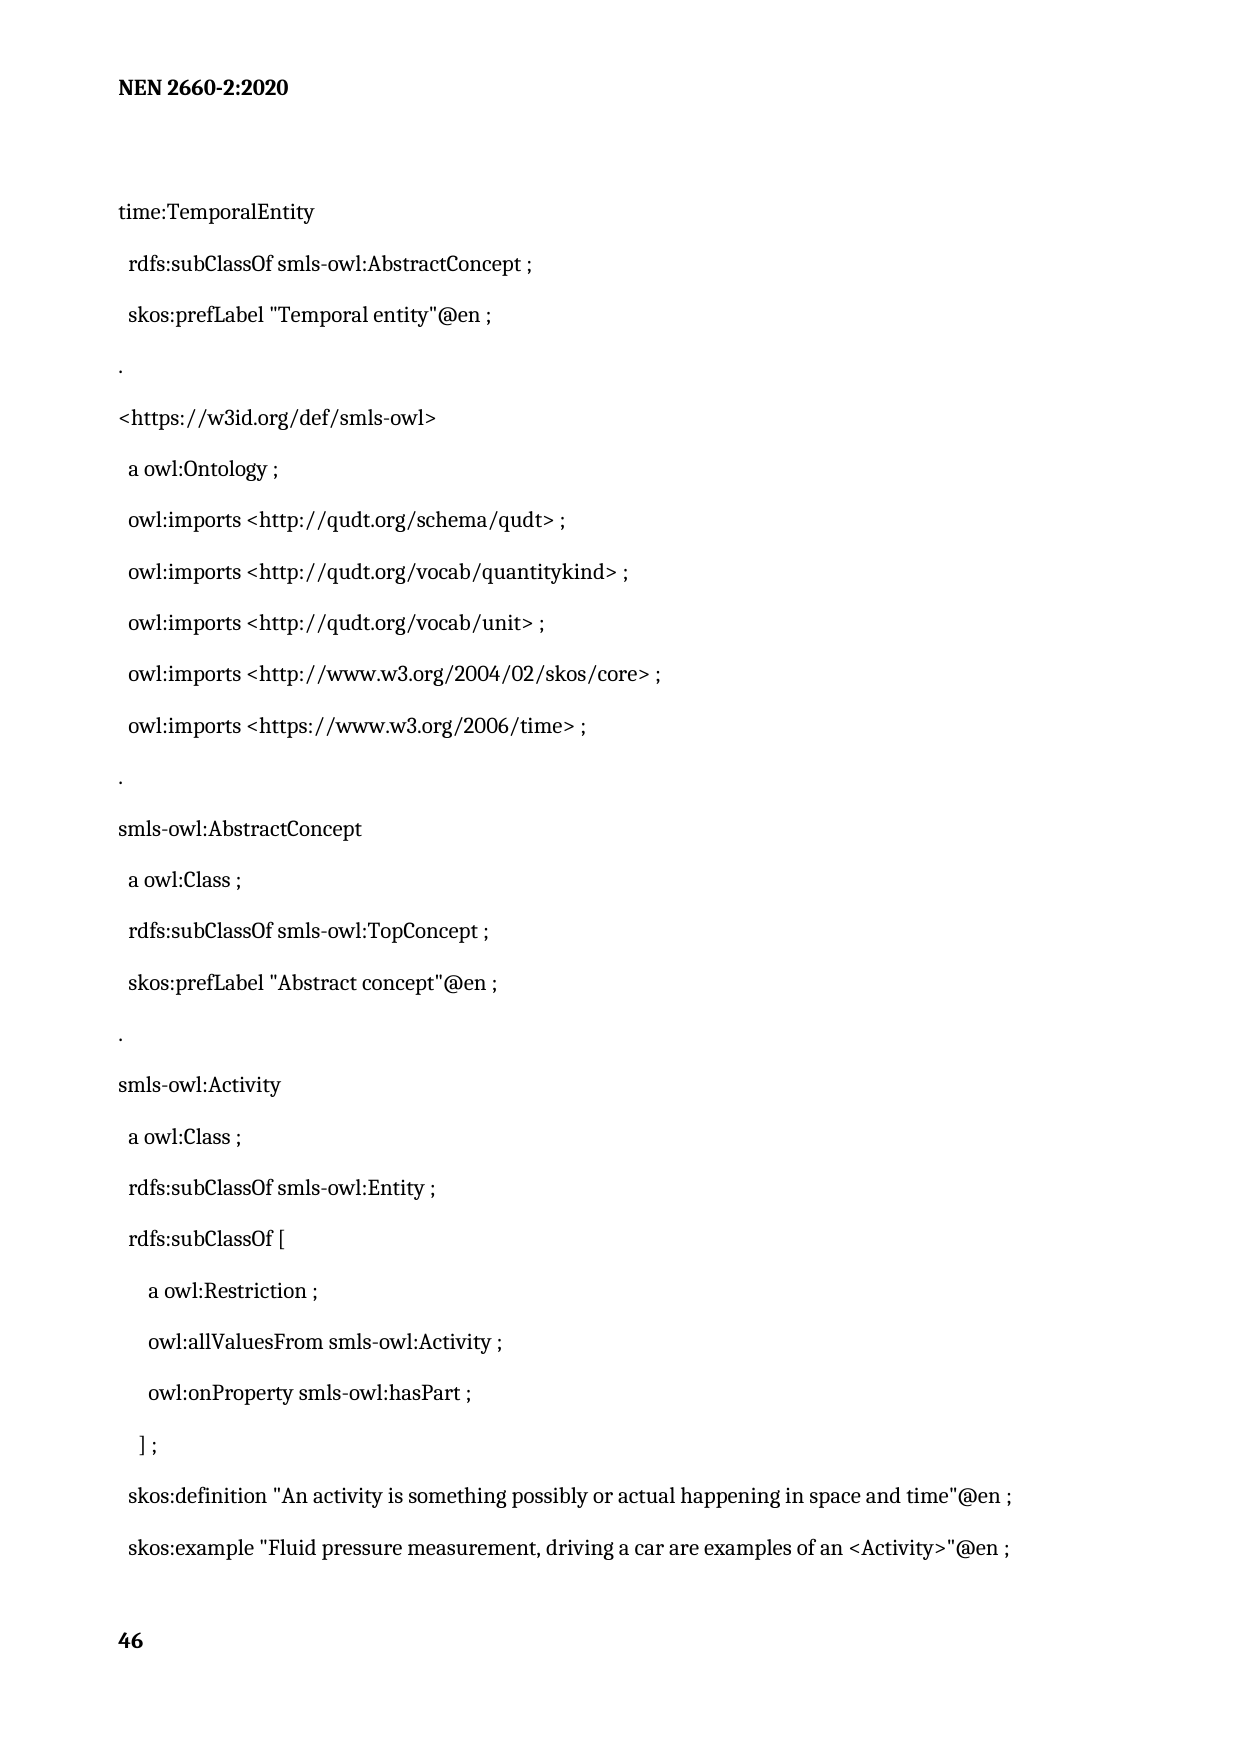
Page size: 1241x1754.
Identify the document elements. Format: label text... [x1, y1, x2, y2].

text smls-owl:AbstractConcept [118, 815, 1122, 842]
text . [118, 764, 1122, 790]
text owl:imports <http://qudt.org/schema/qudt> ; [118, 507, 1122, 533]
text skos:prefLabel "Temporal entity"@en ; [118, 302, 1122, 328]
text rdfs:subClassOf [ [118, 1226, 1122, 1252]
text a owl:Restriction ; [118, 1277, 1122, 1304]
text skos:prefLabel "Abstract concept"@en ; [118, 969, 1122, 996]
text ] ; [118, 1432, 1122, 1458]
text owl:imports <http://qudt.org/vocab/quantitykind> ; [118, 558, 1122, 585]
text rdfs:subClassOf smls-owl:Entity ; [118, 1175, 1122, 1201]
text a owl:Class ; [118, 867, 1122, 893]
text owl:imports <http://www.w3.org/2004/02/skos/core> ; [118, 661, 1122, 688]
text <https://w3id.org/def/smls-owl> [118, 404, 1122, 431]
text a owl:Class ; [118, 1123, 1122, 1150]
text skos:example "Fluid pressure measurement, driving a car are examples of an <Activity>"@en ; [118, 1534, 1122, 1561]
text a owl:Ontology ; [118, 456, 1122, 482]
text owl:imports <http://qudt.org/vocab/unit> ; [118, 610, 1122, 636]
text . [118, 1021, 1122, 1047]
text time:TemporalEntity [118, 199, 1122, 225]
text rdfs:subClassOf smls-owl:AbstractConcept ; [118, 250, 1122, 277]
text rdfs:subClassOf smls-owl:TopConcept ; [118, 918, 1122, 944]
text owl:onProperty smls-owl:hasPart ; [118, 1380, 1122, 1407]
text . [118, 353, 1122, 379]
text owl:imports <https://www.w3.org/2006/time> ; [118, 713, 1122, 739]
text skos:definition "An activity is something possibly or actual happening in space and time"@en ; [118, 1483, 1122, 1509]
text smls-owl:Activity [118, 1072, 1122, 1098]
text owl:allValuesFrom smls-owl:Activity ; [118, 1329, 1122, 1355]
